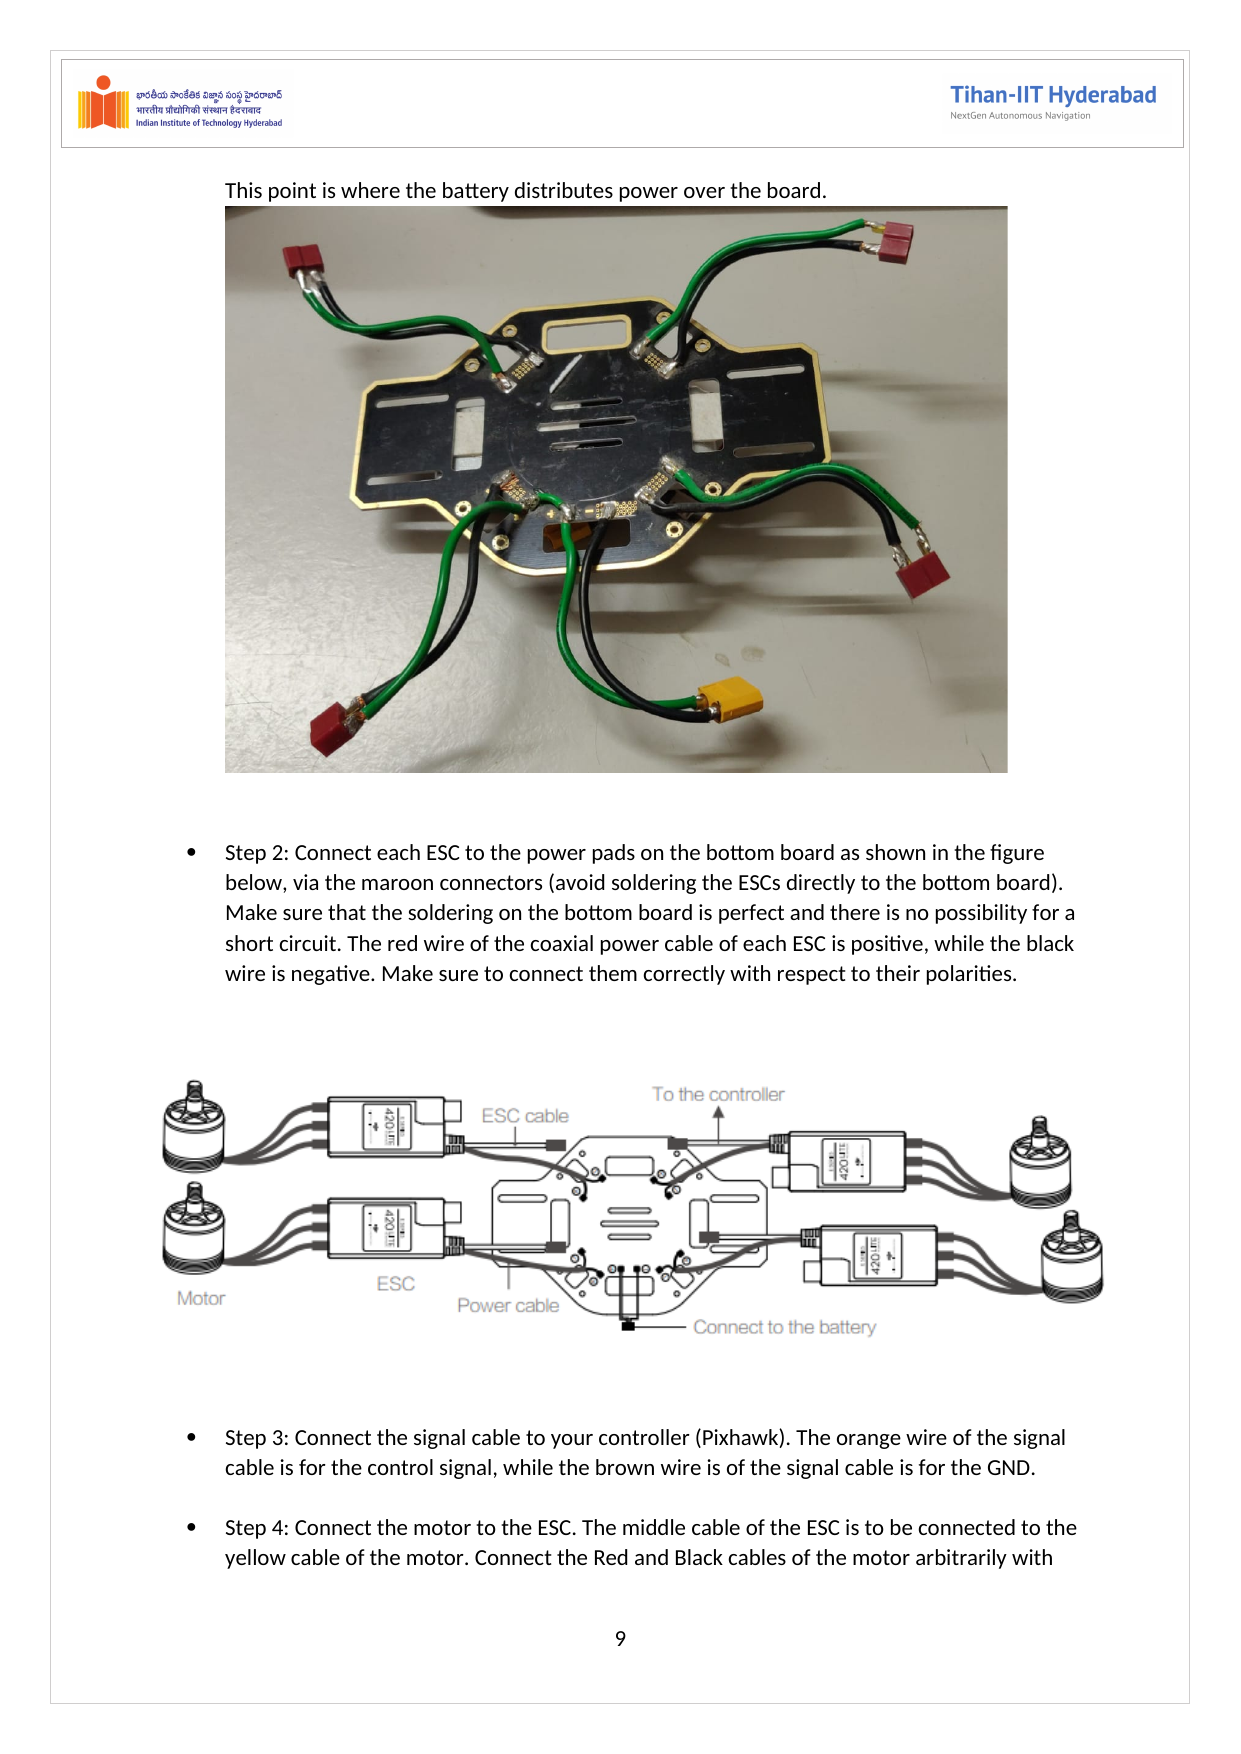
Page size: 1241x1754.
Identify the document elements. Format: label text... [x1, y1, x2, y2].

list Step 3: Connect the signal cable to your controller (Pixhawk). The orange wire of the signal cable is for the control signal, while the brown wire is of the signal cable is for the GND. [187, 1423, 1090, 1481]
picture [225, 206, 1008, 773]
picture [72, 69, 294, 138]
list Step 2: Connect each ESC to the power pads on the bottom board as shown in the figure below, via the maroon connectors (avoid soldering the ESCs directly to the bottom board). Make sure that the soldering on the bottom board is perfect and there is no possibility for a short circuit. The red wire of the coaxial power cable of each ESC is positive, while the black wire is negative. Make sure to connect them correctly with respect to their polarities. [187, 838, 1090, 987]
picture [942, 73, 1173, 134]
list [187, 1513, 1090, 1571]
picture [150, 1036, 1117, 1374]
